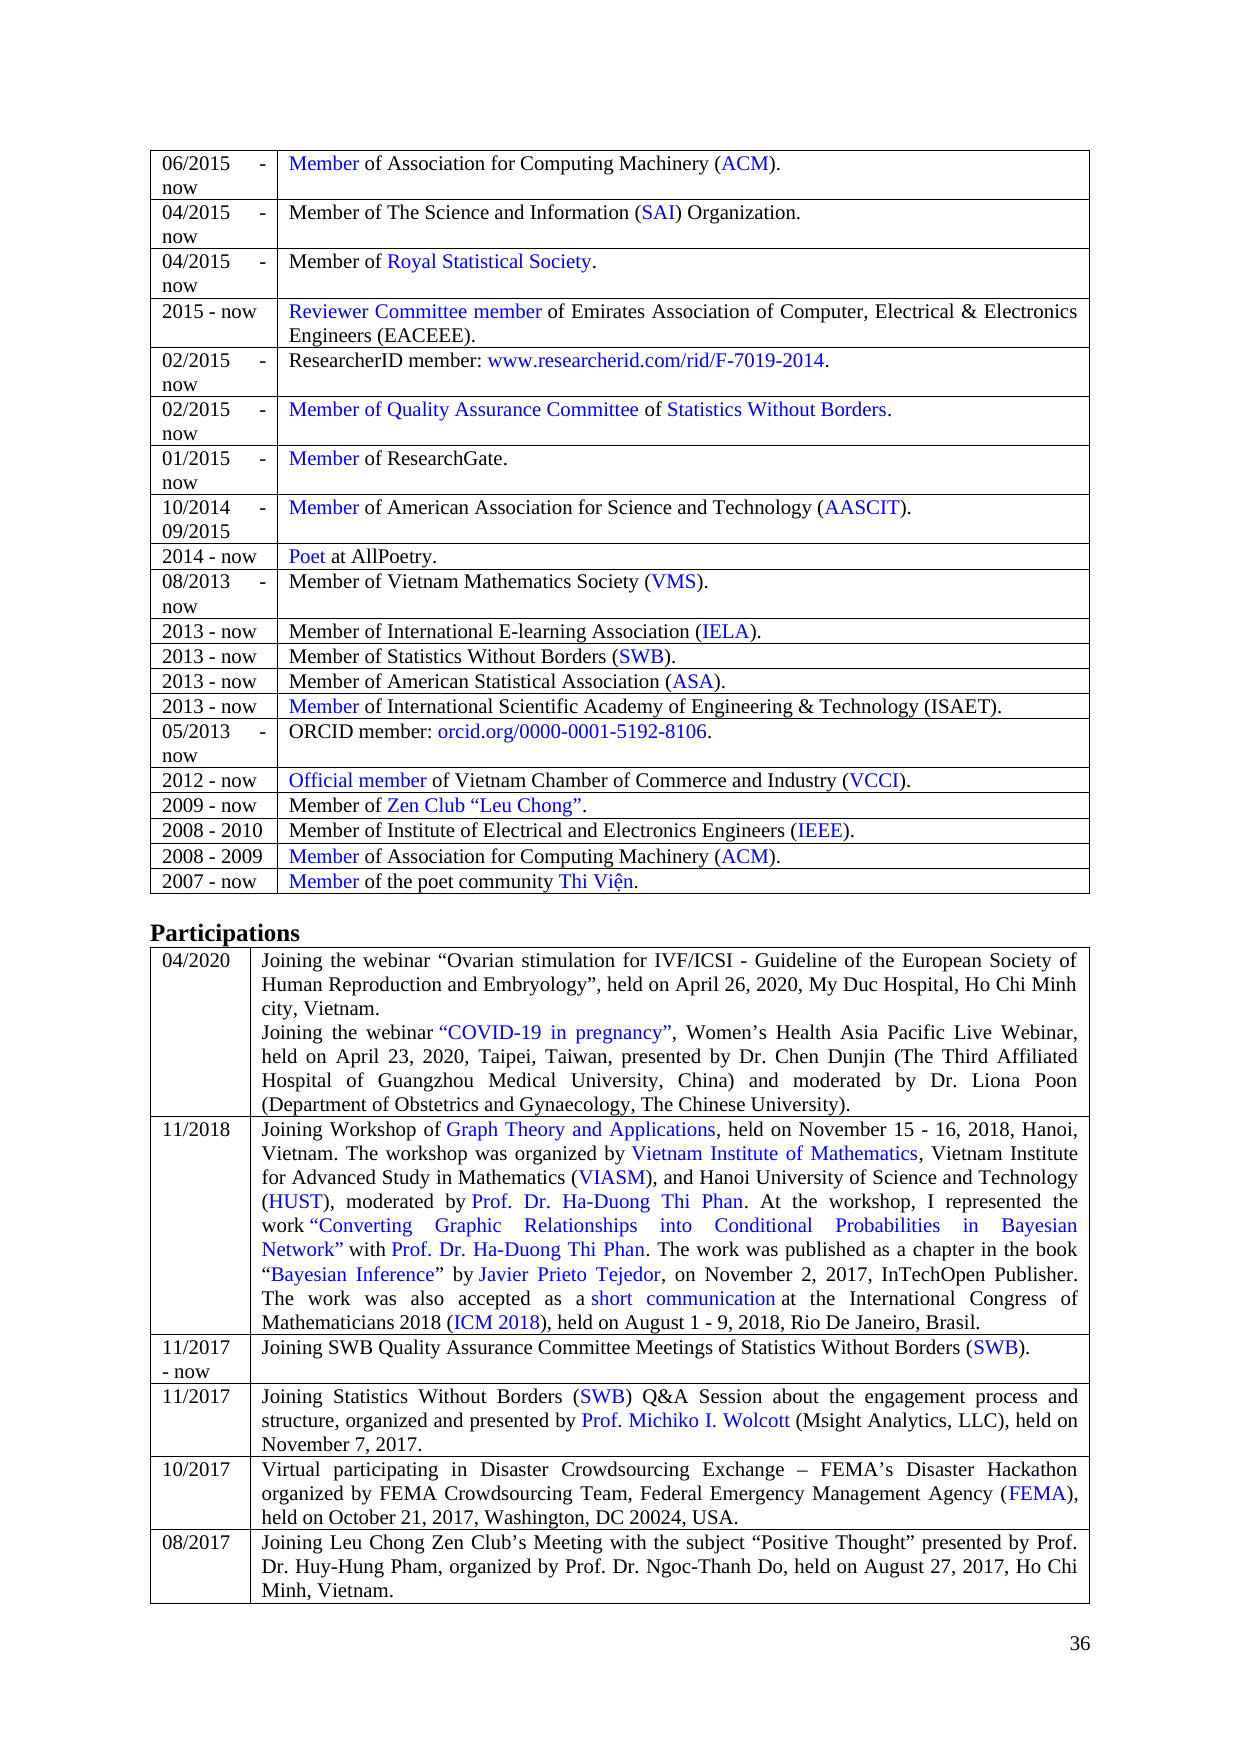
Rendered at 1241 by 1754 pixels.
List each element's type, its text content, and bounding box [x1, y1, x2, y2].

table_cell Member of Association for Computing Machinery (ACM). [278, 151, 1089, 199]
table_cell Joining Statistics Without Borders (SWB) Q&A Session about the engagement process and structure, organized and presented by Prof. Michiko I. Wolcott (Msight Analytics, LLC), held on November 7, 2017. [251, 1384, 1089, 1456]
table_cell 2014 - now [151, 544, 277, 568]
table_cell 02/2015 - now [151, 348, 277, 396]
table_cell 02/2015 - now [151, 397, 277, 445]
table_cell 08/2017 [151, 1530, 250, 1602]
table_cell 10/2017 [151, 1457, 250, 1529]
table_cell Member of ResearchGate. [278, 446, 1089, 494]
table_cell 2015 - now [151, 299, 277, 347]
table_cell Member of Association for Computing Machinery (ACM). [278, 844, 1089, 868]
table_cell 2007 - now [151, 869, 277, 893]
table_cell Member of the poet community Thi Viện. [278, 869, 1089, 893]
table_cell 2008 - 2009 [151, 844, 277, 868]
table_cell Member of Statistics Without Borders (SWB). [278, 644, 1089, 668]
table_cell 05/2013 - now [151, 719, 277, 767]
table_cell 11/2018 [151, 1117, 250, 1334]
table_cell 10/2014 - 09/2015 [151, 495, 277, 543]
table_cell 2013 - now [151, 694, 277, 718]
table_cell 04/2015 - now [151, 200, 277, 248]
table_cell Member of American Association for Science and Technology (AASCIT). [278, 495, 1089, 543]
table_cell 2013 - now [151, 644, 277, 668]
table_cell Member of International E-learning Association (IELA). [278, 619, 1089, 643]
table_cell 06/2015 - now [151, 151, 277, 199]
table_cell Joining Workshop of Graph Theory and Applications, held on November 15 - 16, 2018, Hanoi, Vietnam. The workshop was organized by Vietnam Institute of Mathematics, Vietnam Institute for Advanced Study in Mathematics (VIASM), and Hanoi University of Science and Technology (HUST), moderated by Prof. Dr. Ha-Duong Thi Phan. At the workshop, I represented the work “Converting Graphic Relationships into Conditional Probabilities in Bayesian Network” with Prof. Dr. Ha-Duong Thi Phan. The work was published as a chapter in the book “Bayesian Inference” by Javier Prieto Tejedor, on November 2, 2017, InTechOpen Publisher. The work was also accepted as a short communication at the International Congress of Mathematicians 2018 (ICM 2018), held on August 1 - 9, 2018, Rio De Janeiro, Brasil. [251, 1117, 1089, 1334]
table_cell Member of Institute of Electrical and Electronics Engineers (IEEE). [278, 819, 1089, 842]
table_cell 01/2015 - now [151, 446, 277, 494]
table_cell 04/2015 - now [151, 249, 277, 297]
table_cell 2013 - now [151, 669, 277, 693]
table_cell Member of The Science and Information (SAI) Organization. [278, 200, 1089, 248]
table_cell Joining SWB Quality Assurance Committee Meetings of Statistics Without Borders (SWB). [251, 1335, 1089, 1383]
table_cell 2008 - 2010 [151, 819, 277, 842]
table_cell 2013 - now [151, 619, 277, 643]
table_header 04/2020 [151, 948, 250, 1116]
table_cell Member of International Scientific Academy of Engineering & Technology (ISAET). [278, 694, 1089, 718]
table_cell ORCID member: orcid.org/0000-0001-5192-8106. [278, 719, 1089, 767]
table_cell Member of Zen Club “Leu Chong”. [278, 793, 1089, 817]
table_cell Poet at AllPoetry. [278, 544, 1089, 568]
table_cell Member of American Statistical Association (ASA). [278, 669, 1089, 693]
table_cell ResearcherID member: www.researcherid.com/rid/F-7019-2014. [278, 348, 1089, 396]
table_cell 08/2013 - now [151, 570, 277, 618]
table_cell Member of Vietnam Mathematics Society (VMS). [278, 570, 1089, 618]
table_cell 11/2017 [151, 1384, 250, 1456]
table_cell Official member of Vietnam Chamber of Commerce and Industry (VCCI). [278, 768, 1089, 792]
table_cell Member of Quality Assurance Committee of Statistics Without Borders. [278, 397, 1089, 445]
table_header Joining the webinar “Ovarian stimulation for IVF/ICSI - Guideline of the European Society of Human Reproduction and Embryology”, held on April 26, 2020, My Duc Hospital, Ho Chi Minh city, Vietnam. Joining the webinar “COVID-19 in pregnancy”, Women’s Health Asia Pacific Live Webinar, held on April 23, 2020, Taipei, Taiwan, presented by Dr. Chen Dunjin (The Third Affiliated Hospital of Guangzhou Medical University, China) and moderated by Dr. Liona Poon (Department of Obstetrics and Gynaecology, The Chinese University). [251, 948, 1089, 1116]
subtitle Participations [150, 918, 1090, 947]
table_cell Member of Royal Statistical Society. [278, 249, 1089, 297]
table_cell 2009 - now [151, 793, 277, 817]
table_cell 11/2017 - now [151, 1335, 250, 1383]
table_cell Reviewer Committee member of Emirates Association of Computer, Electrical & Electronics Engineers (EACEEE). [278, 299, 1089, 347]
table_cell 2012 - now [151, 768, 277, 792]
